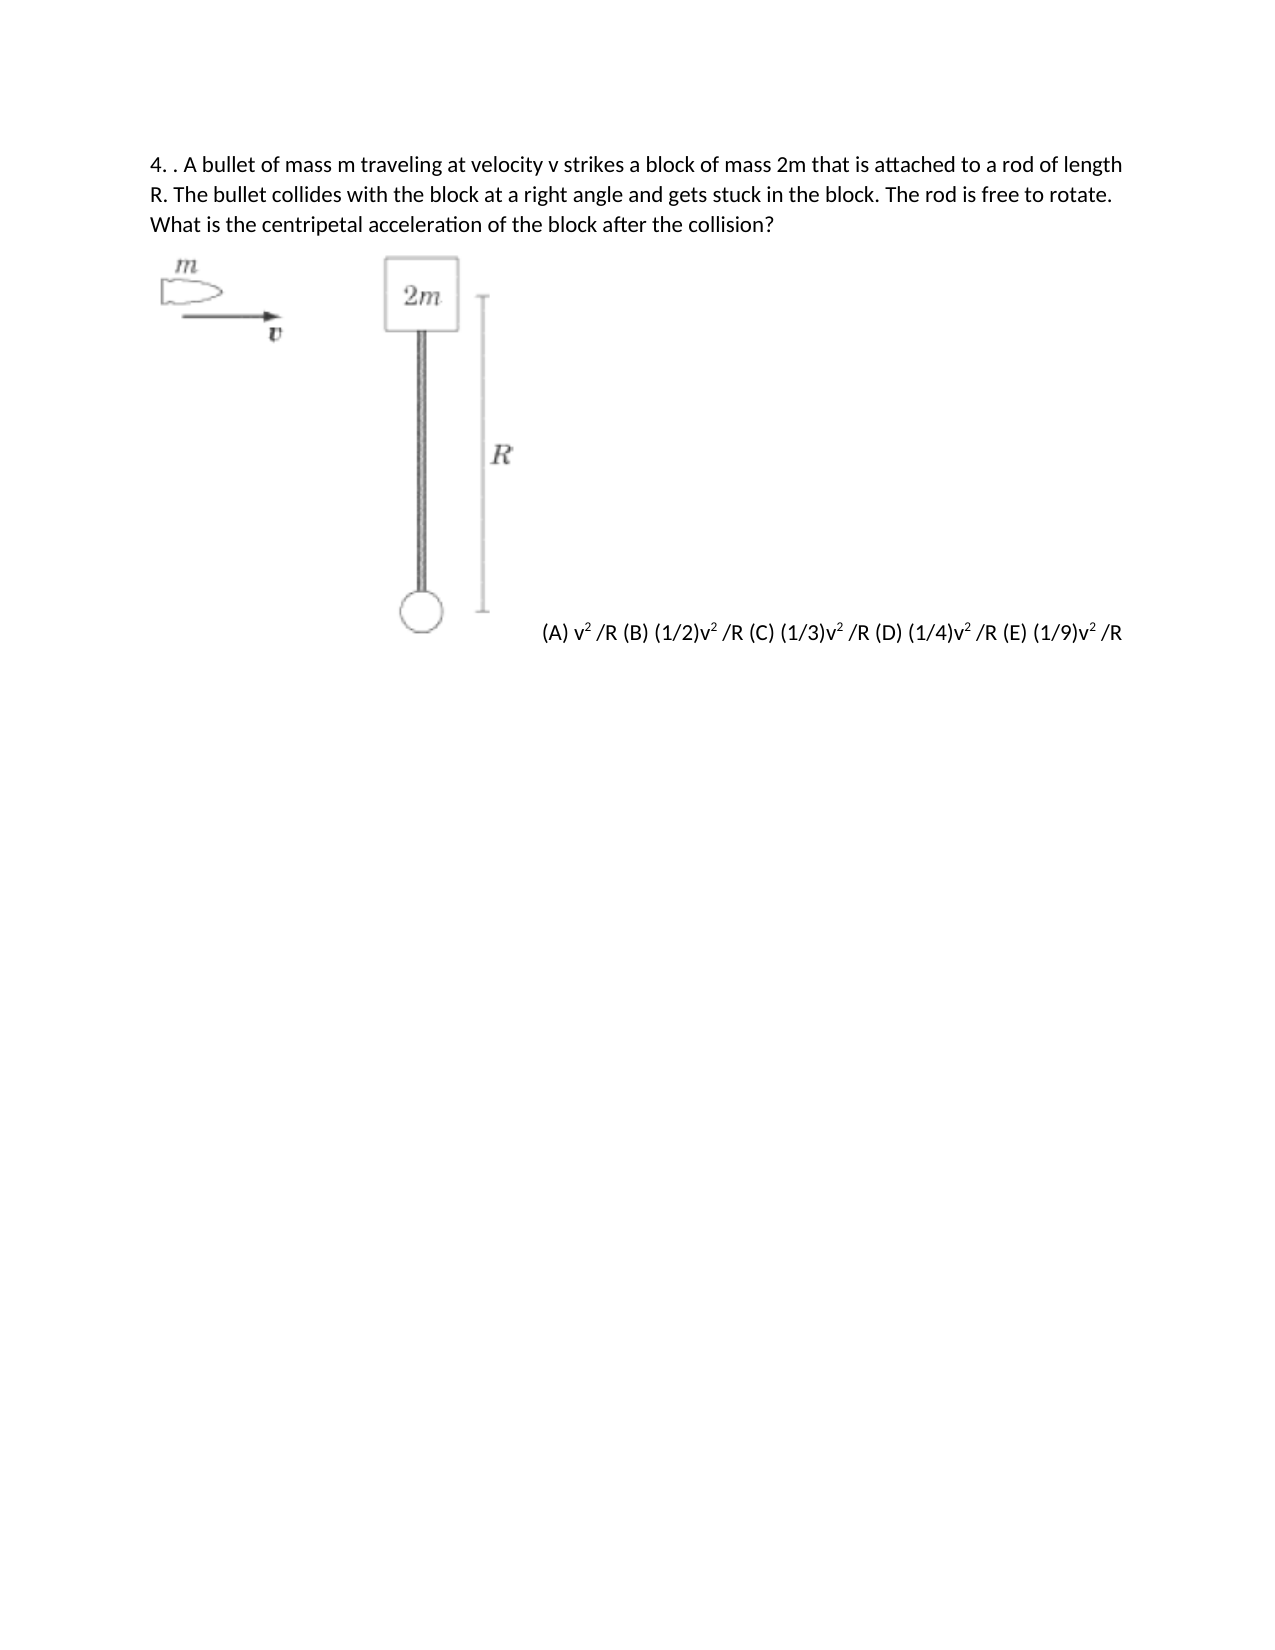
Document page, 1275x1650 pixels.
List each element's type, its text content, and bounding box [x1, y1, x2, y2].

text 4. . A bullet of mass m traveling at velocity v strikes a block of mass 2m that is attached to a rod of length R. The bullet collides with the block at a right angle and gets stuck in the block. The rod is free to rotate. What is the centripetal acceleration of the block after the collision? (A) v2 /R (B) (1/2)v2 /R (C) (1/3)v2 /R (D) (1/4)v2 /R (E) (1/9)v2 /R [150, 150, 1125, 646]
